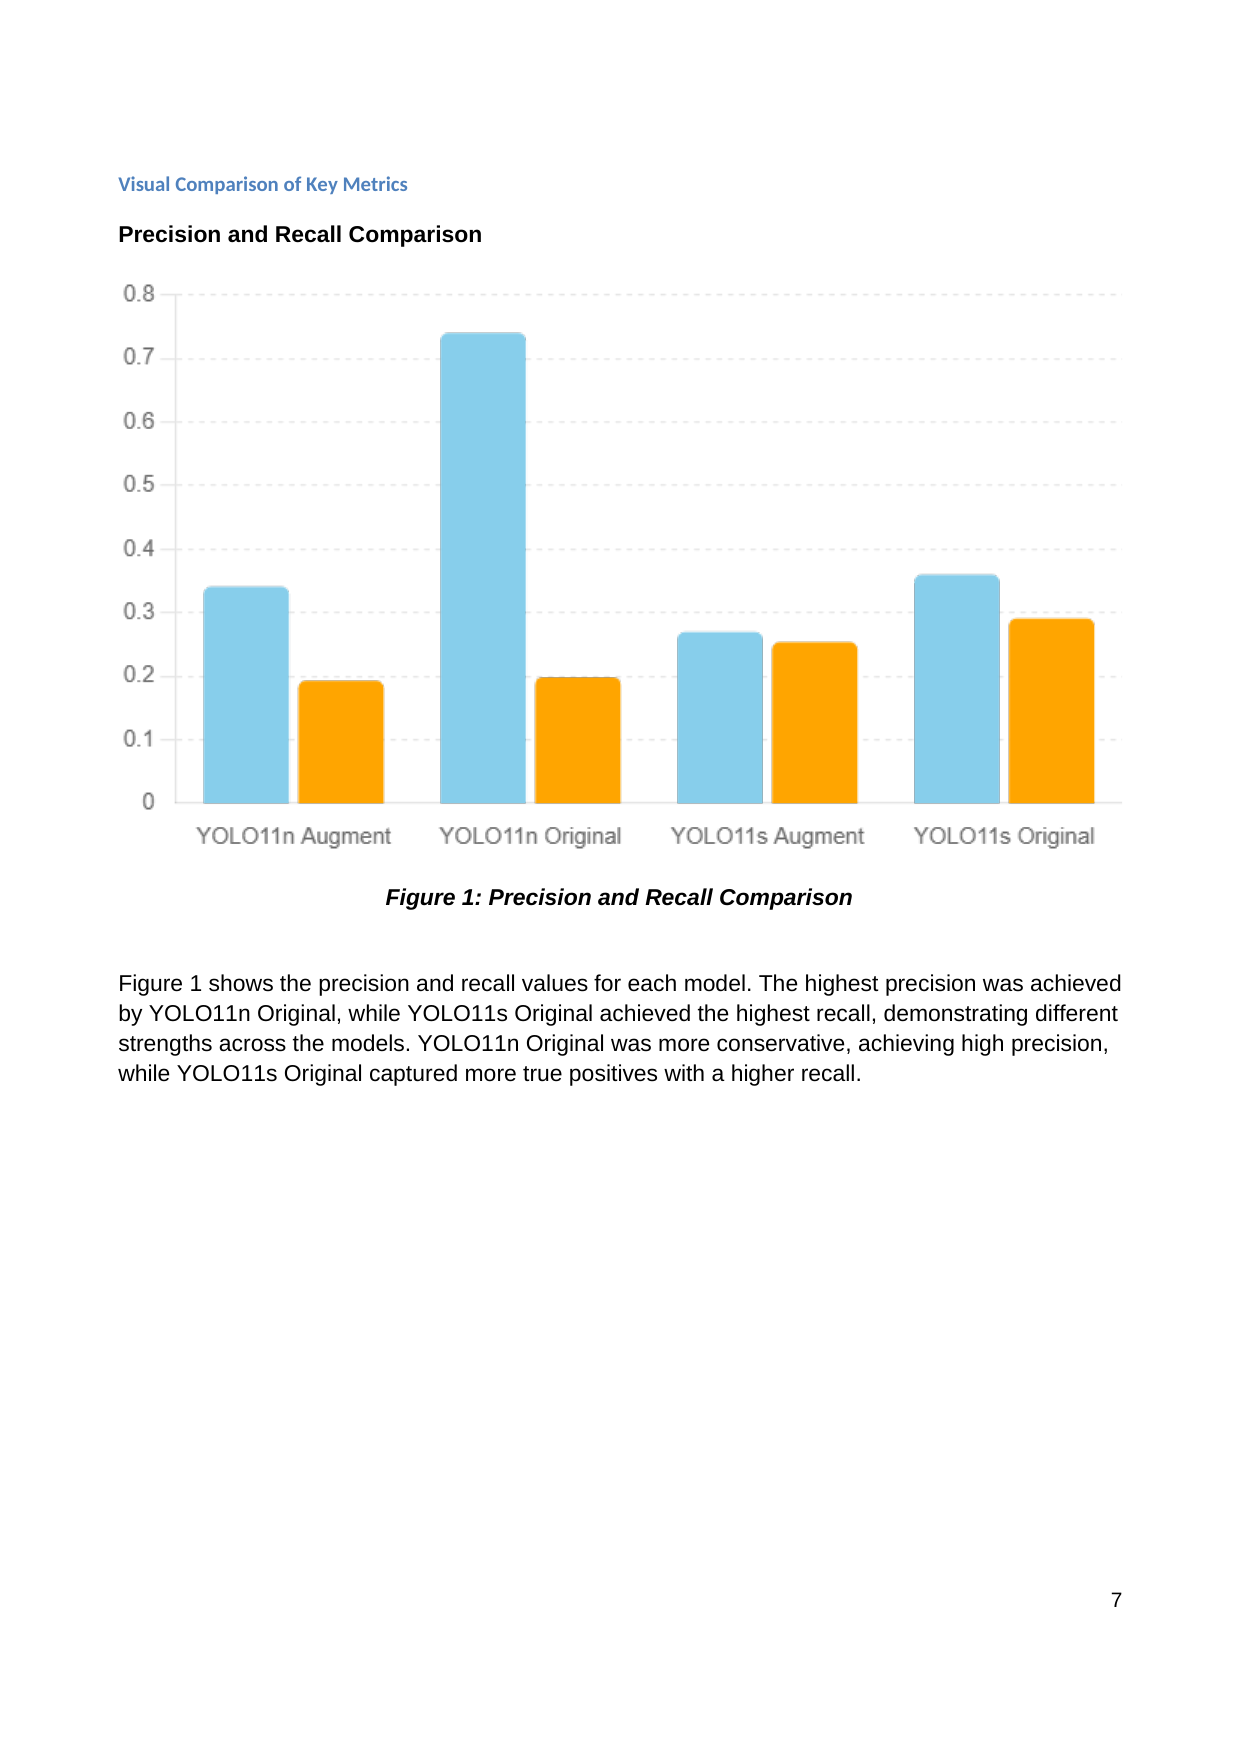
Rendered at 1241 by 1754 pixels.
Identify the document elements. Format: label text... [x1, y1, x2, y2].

subtitle Visual Comparison of Key Metrics [118, 171, 1122, 196]
text Figure 1: Precision and Recall Comparison [118, 884, 1122, 911]
picture [118, 276, 1123, 856]
text Precision and Recall Comparison [118, 221, 1122, 248]
text Figure 1 shows the precision and recall values for each model. The highest precision was achieved by YOLO11n Original, while YOLO11s Original achieved the highest recall, demonstrating different strengths across the models. YOLO11n Original was more conservative, achieving high precision, while YOLO11s Original captured more true positives with a higher recall. [118, 939, 1122, 1087]
